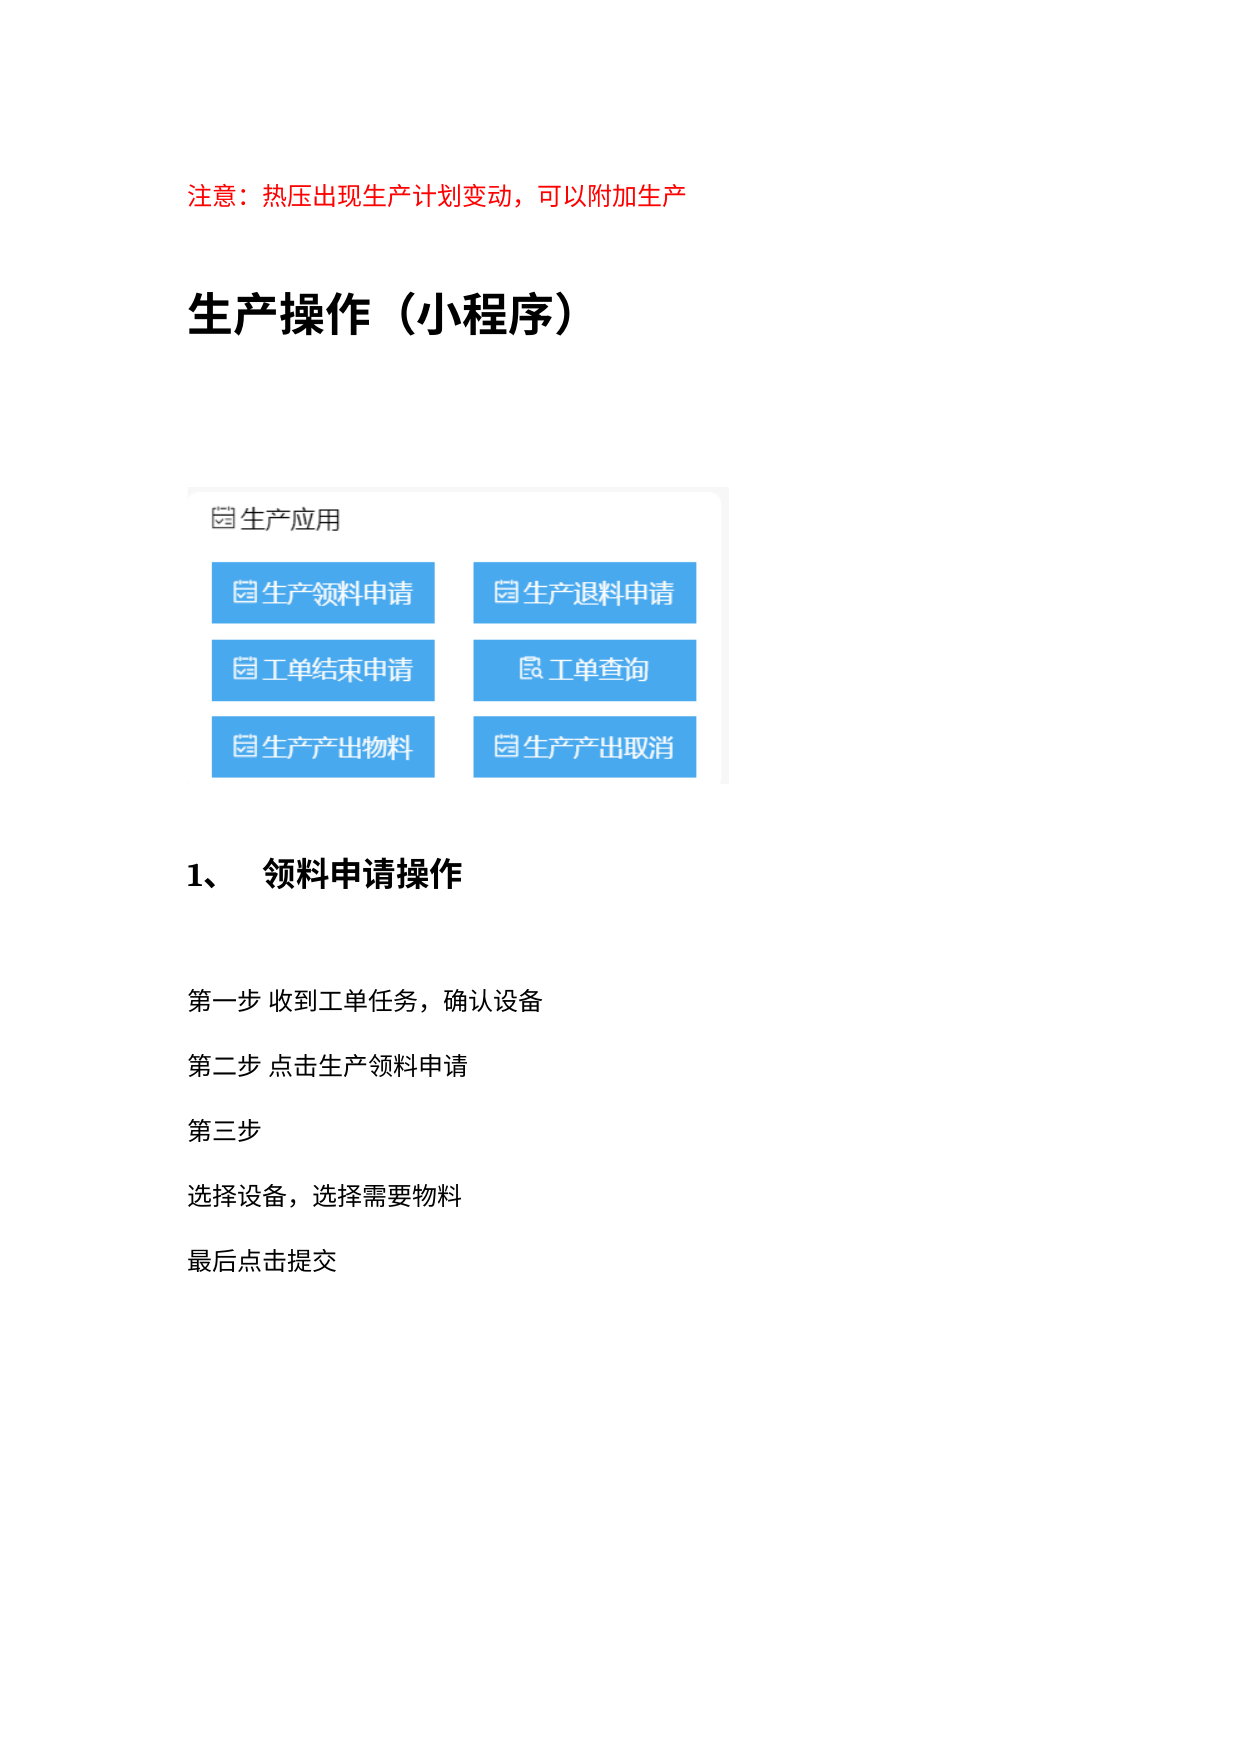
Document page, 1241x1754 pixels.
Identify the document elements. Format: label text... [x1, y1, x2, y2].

text 最后点击提交 [187, 1227, 1053, 1292]
text 注意：热压出现生产计划变动，可以附加生产 [187, 162, 1053, 227]
subtitle 领料申请操作 [187, 840, 1053, 905]
text 选择设备，选择需要物料 [187, 1162, 1053, 1227]
picture [187, 487, 729, 784]
subtitle 生产操作（小程序） [187, 262, 1053, 360]
text 第三步 [187, 1097, 1053, 1162]
text 第二步 点击生产领料申请 [187, 1032, 1053, 1097]
text 第一步 收到工单任务，确认设备 [187, 967, 1053, 1032]
